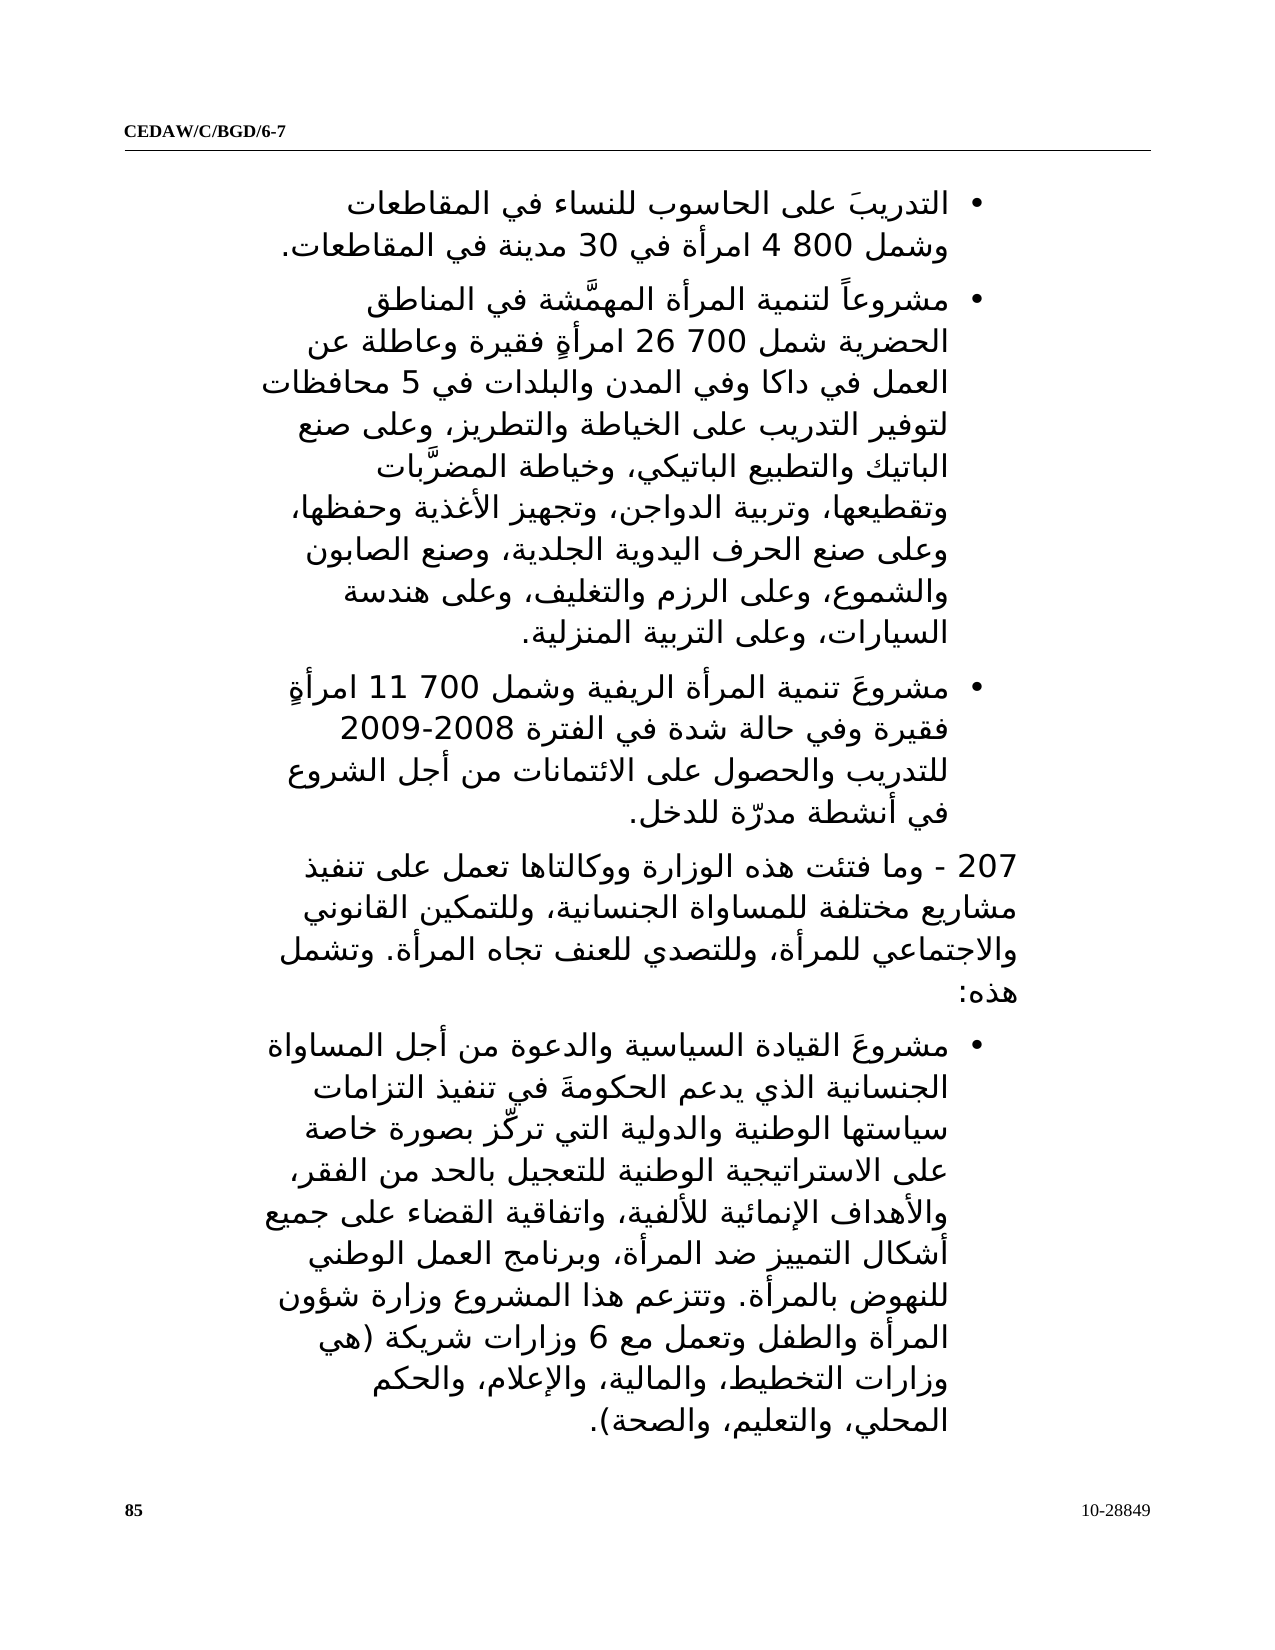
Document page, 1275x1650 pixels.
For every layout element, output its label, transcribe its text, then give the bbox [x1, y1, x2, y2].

text • مشروعاً لتنمية المرأة المهمَّشة في المناطق الحضرية شمل 700 26 امرأةٍ فقيرة وعاطلة عن العمل في داكا وفي المدن والبلدات في 5 محافظات لتوفير التدريب على الخياطة والتطريز، وعلى صنع الباتيك والتطبيع الباتيكي، وخياطة المضرَّبات وتقطيعها، وتربية الدواجن، وتجهيز الأغذية وحفظها، وعلى صنع الحرف اليدوية الجلدية، وصنع الصابون والشموع، وعلى الرزم والتغليف، وعلى هندسة السيارات، وعلى التربية المنزلية. [256, 277, 1018, 652]
text 207 - وما فتئت هذه الوزارة ووكالتاها تعمل على تنفيذ مشاريع مختلفة للمساواة الجنسانية، وللتمكين القانوني والاجتماعي للمرأة، وللتصدي للعنف تجاه المرأة. وتشمل هذه: [256, 844, 1018, 1011]
text • مشروعَ القيادة السياسية والدعوة من أجل المساواة الجنسانية الذي يدعم الحكومةَ في تنفيذ التزامات سياستها الوطنية والدولية التي تركِّز بصورة خاصة على الاستراتيجية الوطنية للتعجيل بالحد من الفقر، والأهداف الإنمائية للألفية، واتفاقية القضاء على جميع أشكال التمييز ضد المرأة، وبرنامج العمل الوطني للنهوض بالمرأة. وتتزعم هذا المشروع وزارة شؤون المرأة والطفل وتعمل مع 6 وزارات شريكة (هي وزارات التخطيط، والمالية، والإعلام، والحكم المحلي، والتعليم، والصحة). [256, 1023, 1018, 1440]
text • مشروعَ تنمية المرأة الريفية وشمل 700 11 امرأةٍ فقيرة وفي حالة شدة في الفترة 2008-2009 للتدريب والحصول على الائتمانات من أجل الشروع في أنشطة مدرّة للدخل. [256, 665, 1018, 831]
text • التدريبَ على الحاسوب للنساء في المقاطعات وشمل 800 4 امرأة في 30 مدينة في المقاطعات. [256, 181, 1018, 265]
